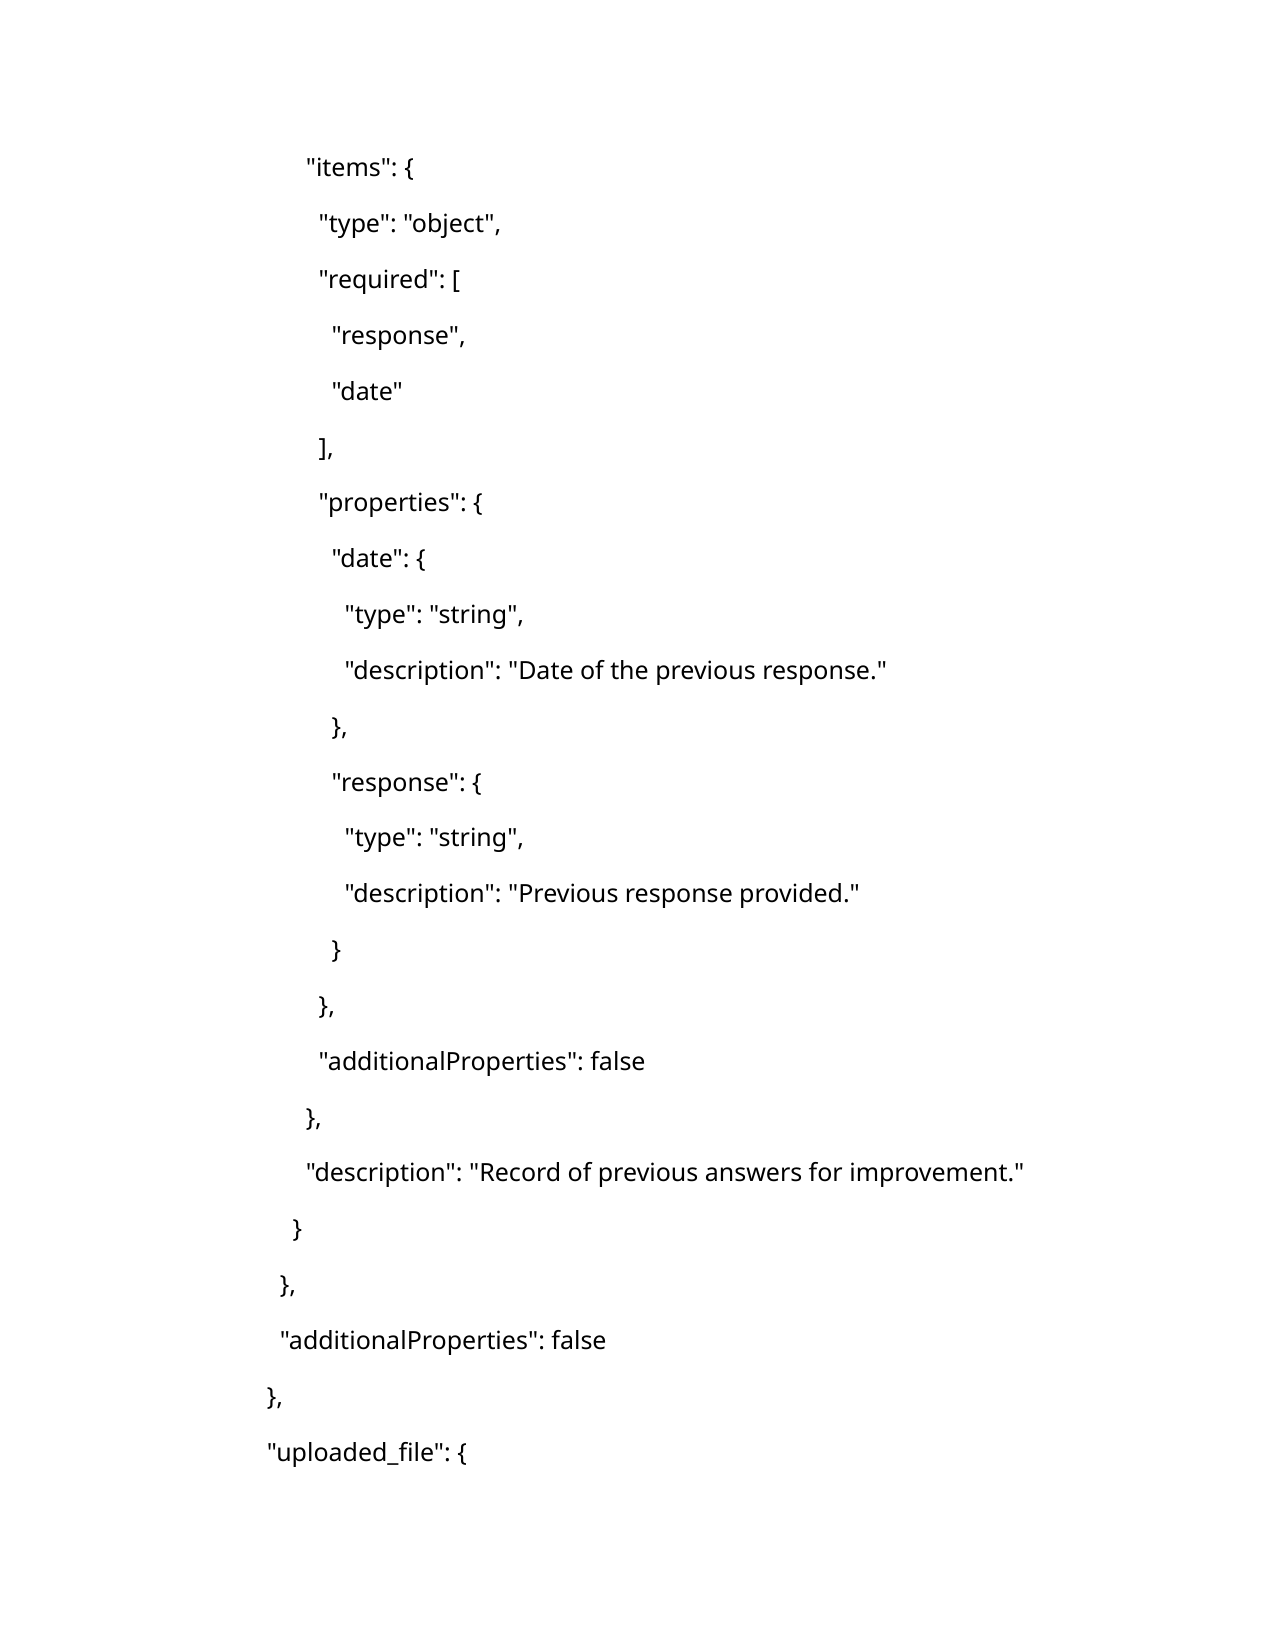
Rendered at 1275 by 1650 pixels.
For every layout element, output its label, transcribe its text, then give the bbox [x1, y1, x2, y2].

text "type": "string", [150, 597, 1125, 631]
text } [150, 932, 1125, 966]
text }, [150, 1099, 1125, 1133]
text }, [150, 1378, 1125, 1412]
text "description": "Previous response provided." [150, 876, 1125, 910]
text "properties": { [150, 485, 1125, 519]
text "items": { [150, 150, 1125, 184]
text "date": { [150, 541, 1125, 575]
text } [150, 1211, 1125, 1245]
text "type": "string", [150, 820, 1125, 854]
text "type": "object", [150, 206, 1125, 240]
text "description": "Record of previous answers for improvement." [150, 1155, 1125, 1189]
text "uploaded_file": { [150, 1434, 1125, 1468]
text "required": [ [150, 262, 1125, 296]
text "description": "Date of the previous response." [150, 652, 1125, 687]
text }, [150, 987, 1125, 1022]
text "additionalProperties": false [150, 1322, 1125, 1357]
text "additionalProperties": false [150, 1043, 1125, 1077]
text }, [150, 1267, 1125, 1301]
text }, [150, 708, 1125, 742]
text "response": { [150, 764, 1125, 798]
text "response", [150, 317, 1125, 352]
text "date" [150, 373, 1125, 407]
text ], [150, 429, 1125, 463]
